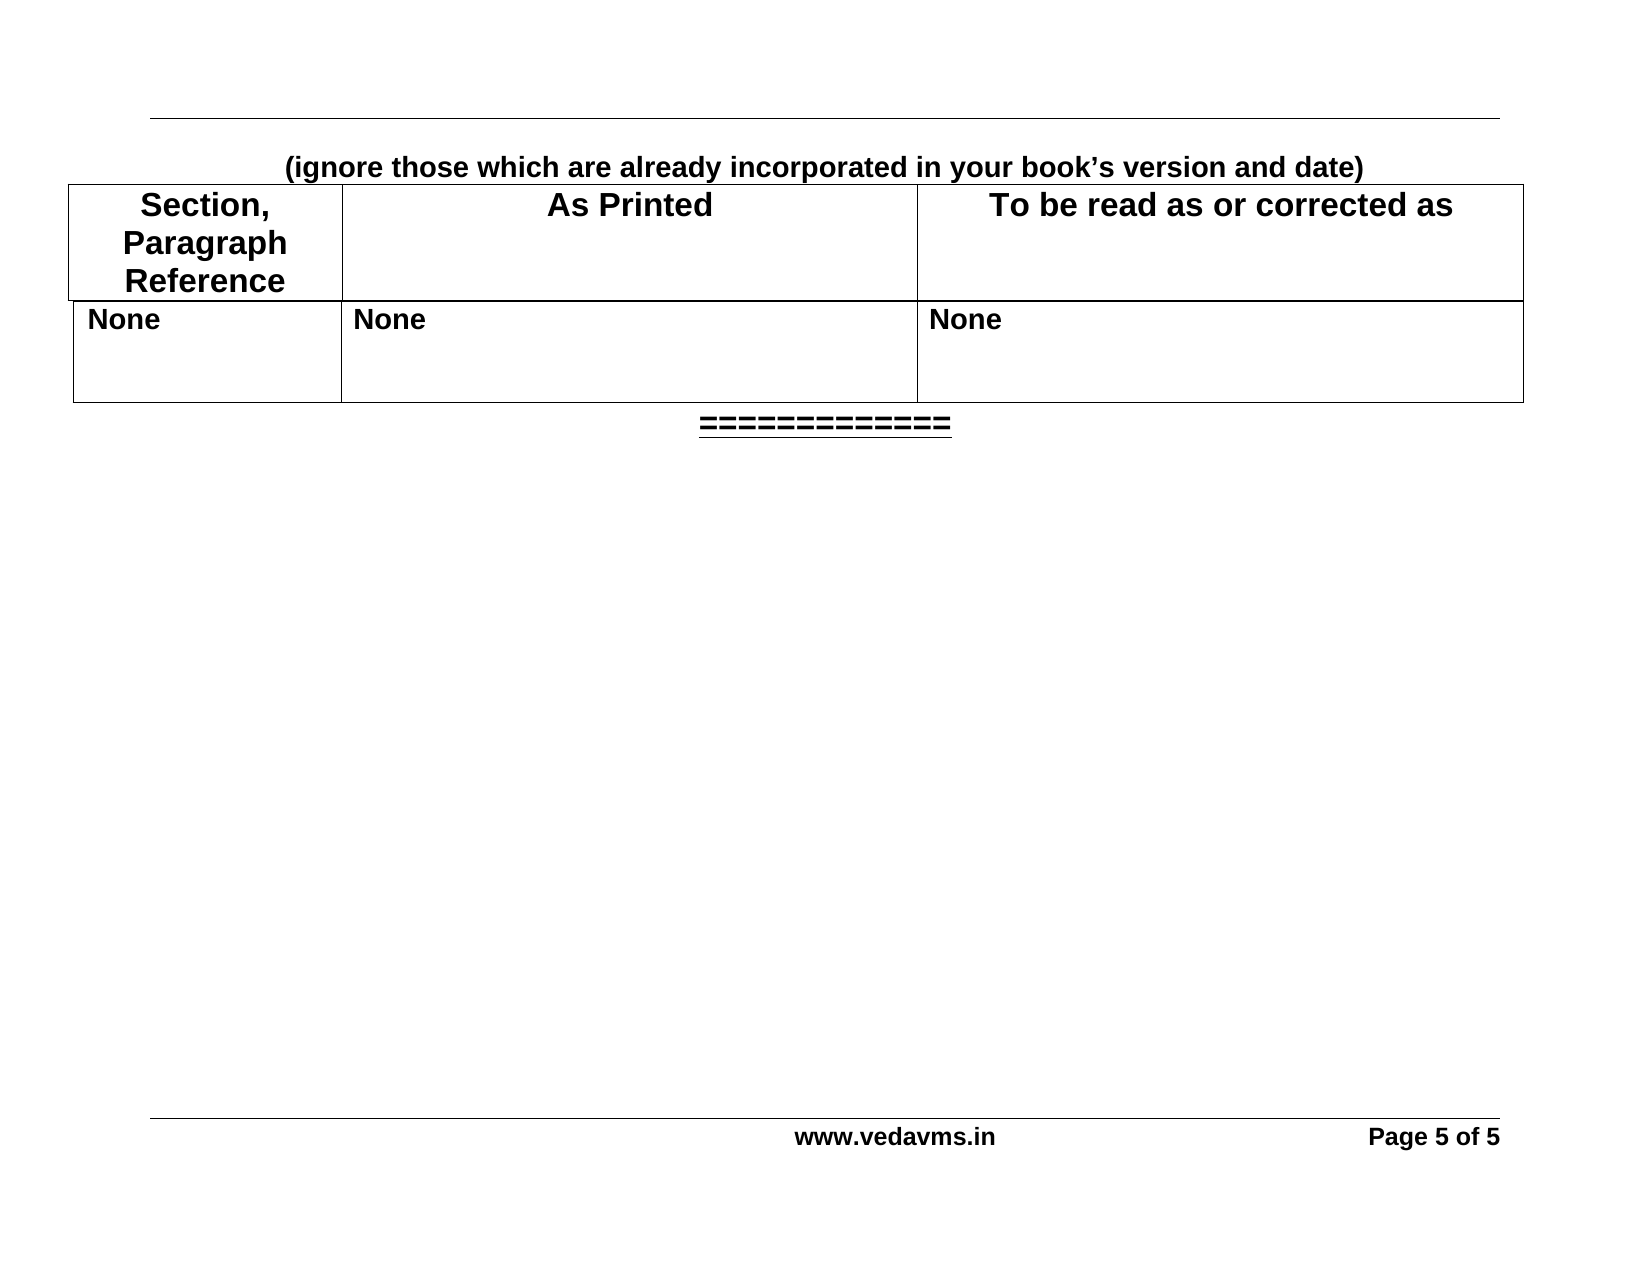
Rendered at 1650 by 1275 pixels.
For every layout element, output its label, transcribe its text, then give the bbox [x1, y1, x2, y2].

table_header Section, Paragraph Reference [69, 185, 342, 300]
table_header As Printed [343, 185, 917, 300]
text (ignore those which are already incorporated in your book’s version and date) [150, 150, 1500, 183]
text ============= [150, 403, 1500, 442]
table_header None [74, 302, 341, 402]
table_header To be read as or corrected as [918, 185, 1523, 300]
table_header None [918, 302, 1523, 402]
table_header None [342, 302, 917, 402]
